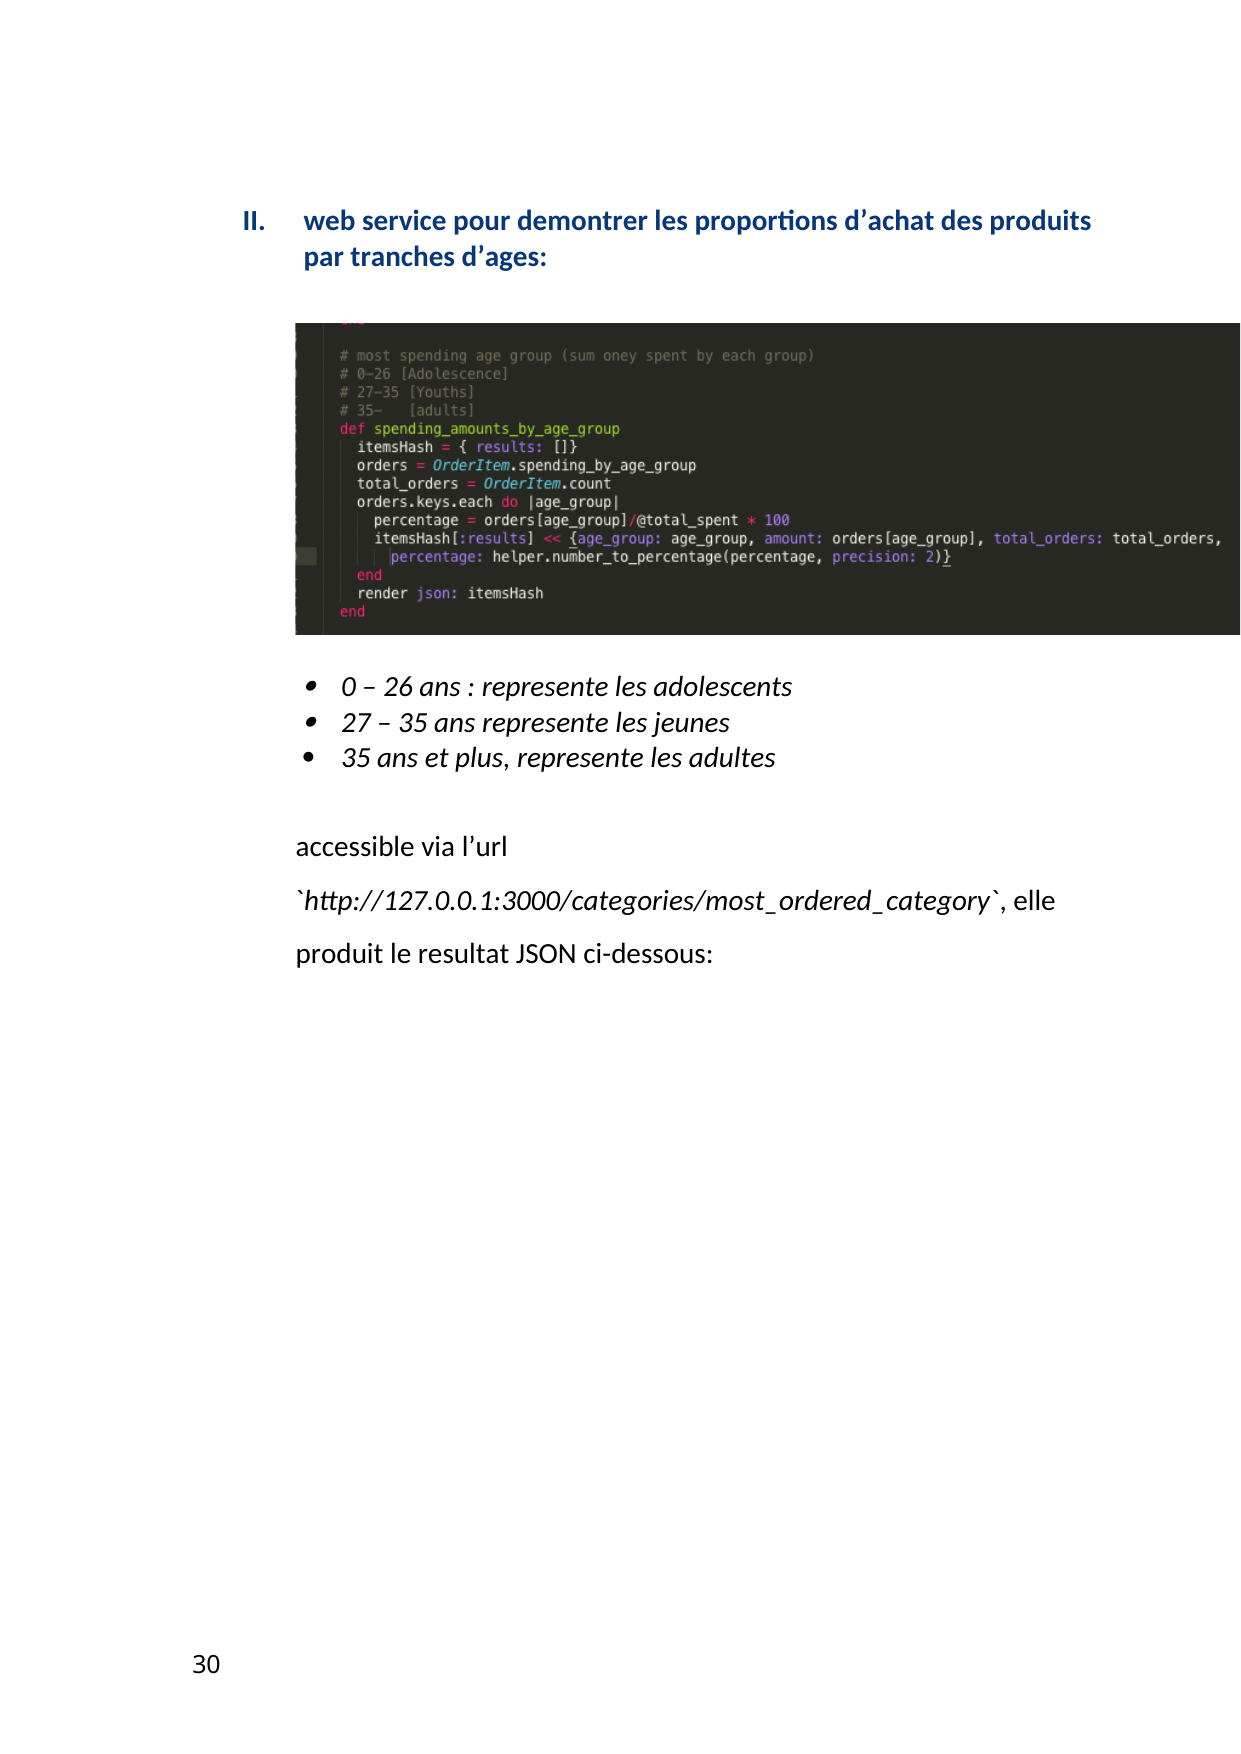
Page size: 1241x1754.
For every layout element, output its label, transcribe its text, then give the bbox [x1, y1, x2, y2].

list 35 ans et plus, represente les adultes [303, 739, 1093, 775]
subtitle web service pour demontrer les proportions d’achat des produits par tranches d’ages: [266, 202, 1093, 274]
text accessible via l’url `http://127.0.0.1:3000/categories/most_ordered_category`, elle produit le resultat JSON ci-dessous: [295, 828, 1093, 971]
list 0 – 26 ans : represente les adolescents [303, 668, 1093, 704]
list 27 – 35 ans represente les jeunes [303, 704, 1093, 739]
picture [295, 323, 1241, 635]
